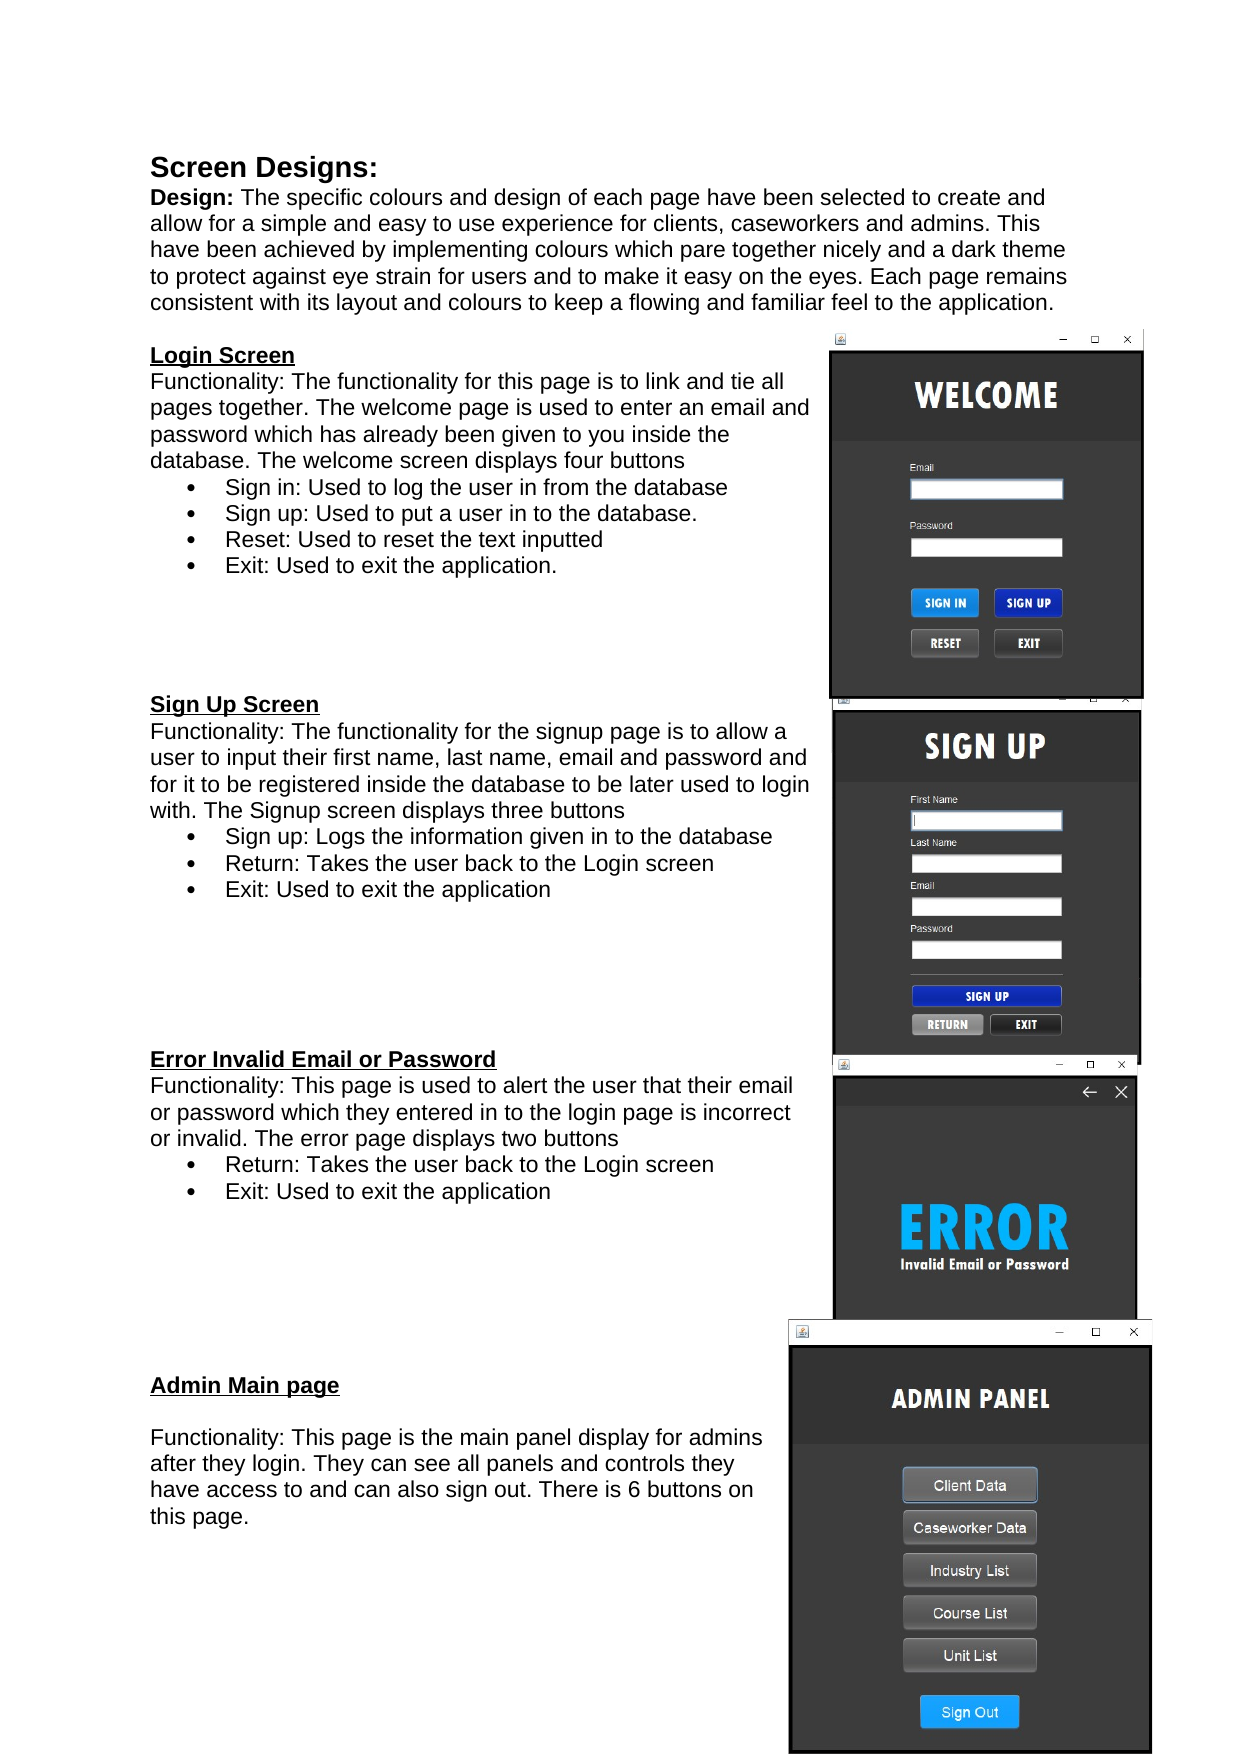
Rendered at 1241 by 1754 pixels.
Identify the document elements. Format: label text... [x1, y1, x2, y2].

list Exit: Used to exit the application [187, 876, 831, 902]
list Sign up: Logs the information given in to the database [187, 823, 831, 849]
picture [788, 329, 1153, 1754]
list Reset: Used to reset the text inputted [187, 526, 829, 552]
text Functionality: This page is used to alert the user that their email or password which they entered in to the login page is incorrect or invalid. The error page displays two buttons [150, 1072, 832, 1151]
list Exit: Used to exit the application. [187, 552, 829, 579]
list Sign up: Used to put a user in to the database. [187, 500, 829, 526]
text Sign Up Screen [150, 691, 831, 718]
text Functionality: This page is the main panel display for admins after they login. They can see all panels and controls they have access to and can also sign out. There is 6 buttons on this page. [150, 1423, 788, 1529]
text Error Invalid Email or Password [150, 1046, 832, 1072]
list Exit: Used to exit the application [187, 1178, 832, 1204]
list Sign in: Used to log the user in from the database [187, 473, 829, 500]
list Return: Takes the user back to the Login screen [187, 849, 831, 876]
text Login Screen [150, 342, 829, 368]
text Functionality: The functionality for the signup page is to allow a user to input their first name, last name, email and password and for it to be registered inside the database to be later used to login with. The Signup screen displays three buttons [150, 718, 831, 823]
list Return: Takes the user back to the Login screen [187, 1151, 832, 1178]
text Admin Main page [150, 1372, 788, 1398]
text Screen Designs: [150, 150, 1090, 183]
